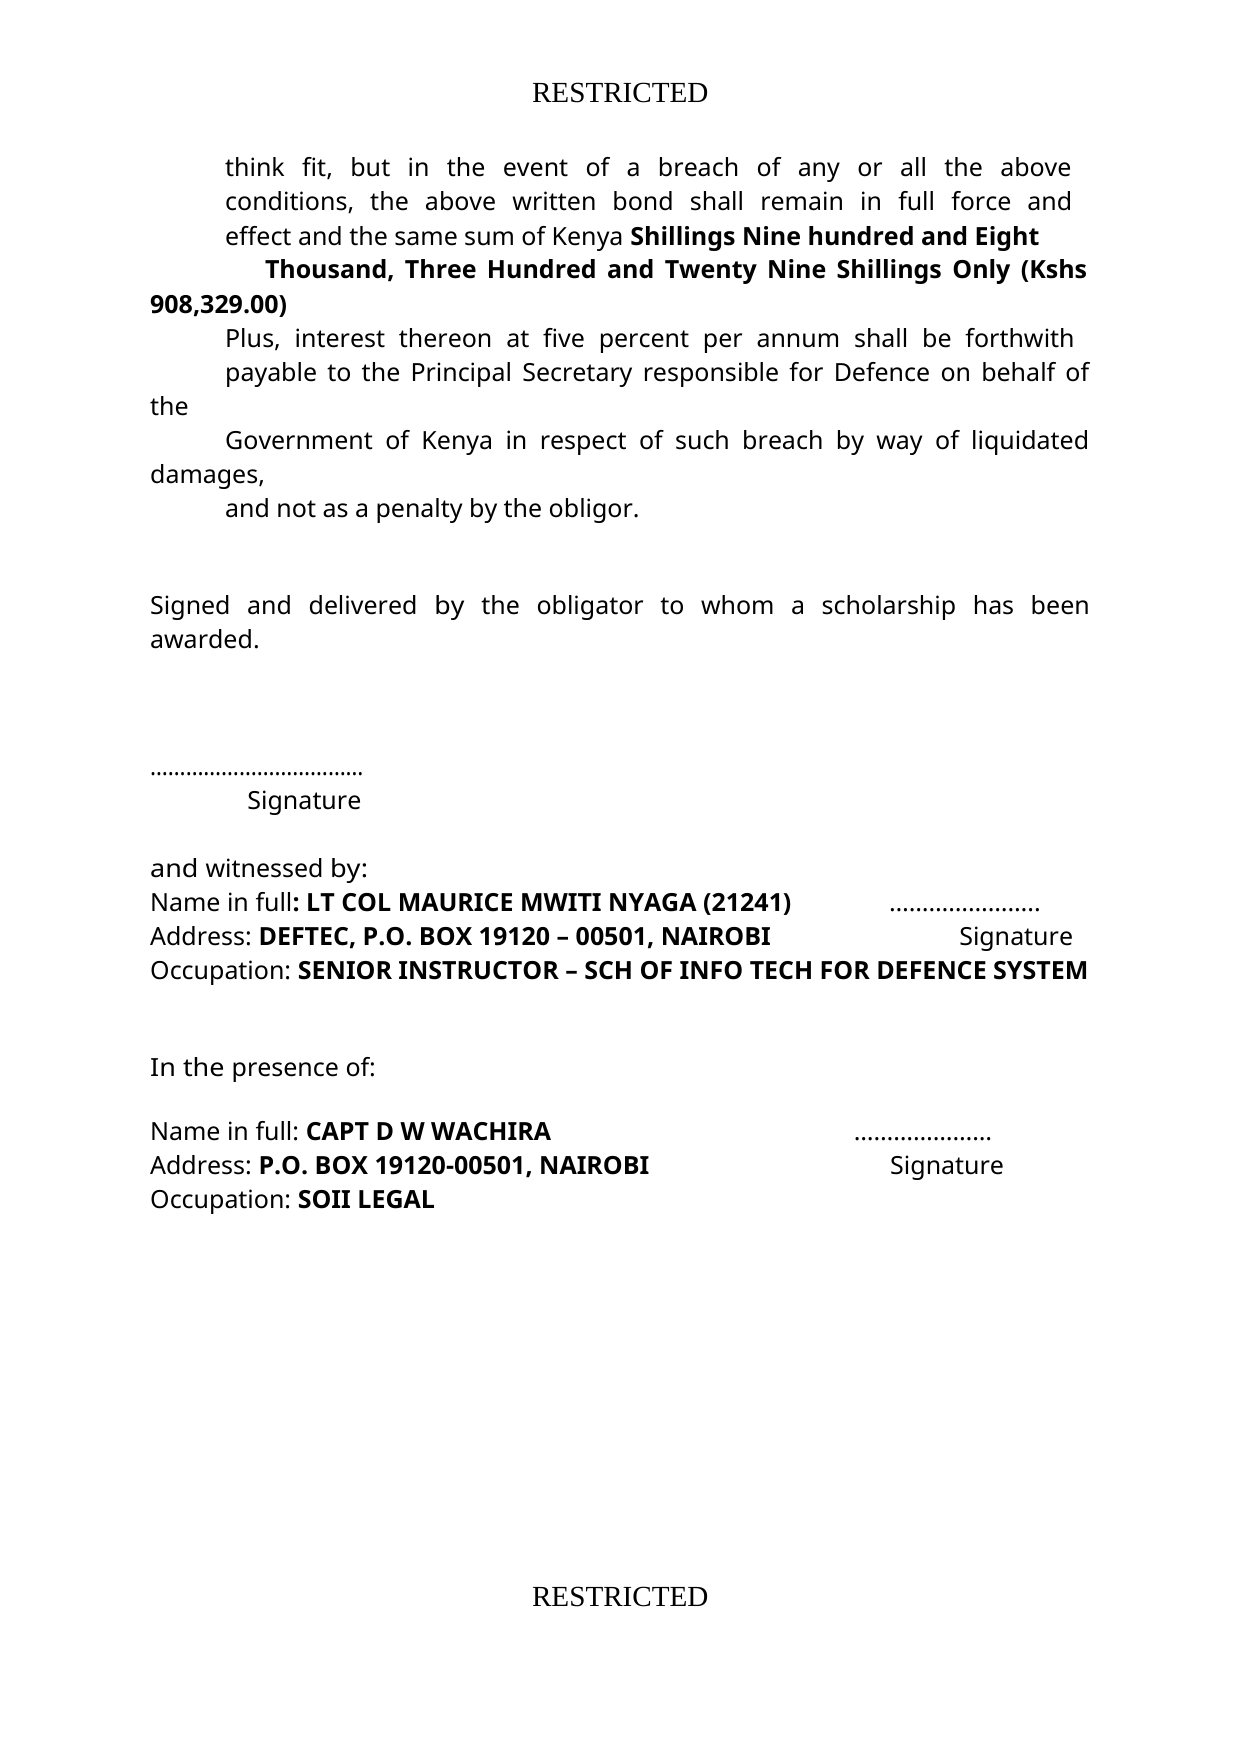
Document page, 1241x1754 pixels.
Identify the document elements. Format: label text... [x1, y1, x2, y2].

text Occupation: SOII LEGAL [150, 1181, 1090, 1216]
text ……………………………… [150, 748, 1090, 782]
text Name in full: LT COL MAURICE MWITI NYAGA (21241) ………………….. [150, 885, 1090, 919]
text Signed and delivered by the obligator to whom a scholarship has been awarded. [150, 588, 1090, 656]
text Name in full: CAPT D W WACHIRA ………………… [150, 1113, 1090, 1147]
text Address: P.O. BOX 19120-00501, NAIROBI Signature [150, 1147, 1090, 1181]
text Government of Kenya in respect of such breach by way of liquidated damages, [150, 422, 1090, 491]
text Occupation: SENIOR INSTRUCTOR – SCH OF INFO TECH FOR DEFENCE SYSTEM [150, 953, 1090, 987]
text Thousand, Three Hundred and Twenty Nine Shillings Only (Kshs 908,329.00) Plus, interest thereon at five percent per annum shall be forthwith payable to the Principal Secretary responsible for Defence on behalf of the [150, 252, 1090, 422]
text and witnessed by: [150, 851, 1090, 885]
text Signature [150, 782, 1090, 817]
text In the presence of: [150, 1050, 1090, 1084]
text and not as a penalty by the obligor. [150, 491, 1090, 525]
text Address: DEFTEC, P.O. BOX 19120 – 00501, NAIROBI Signature [150, 919, 1090, 953]
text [150, 150, 1090, 252]
